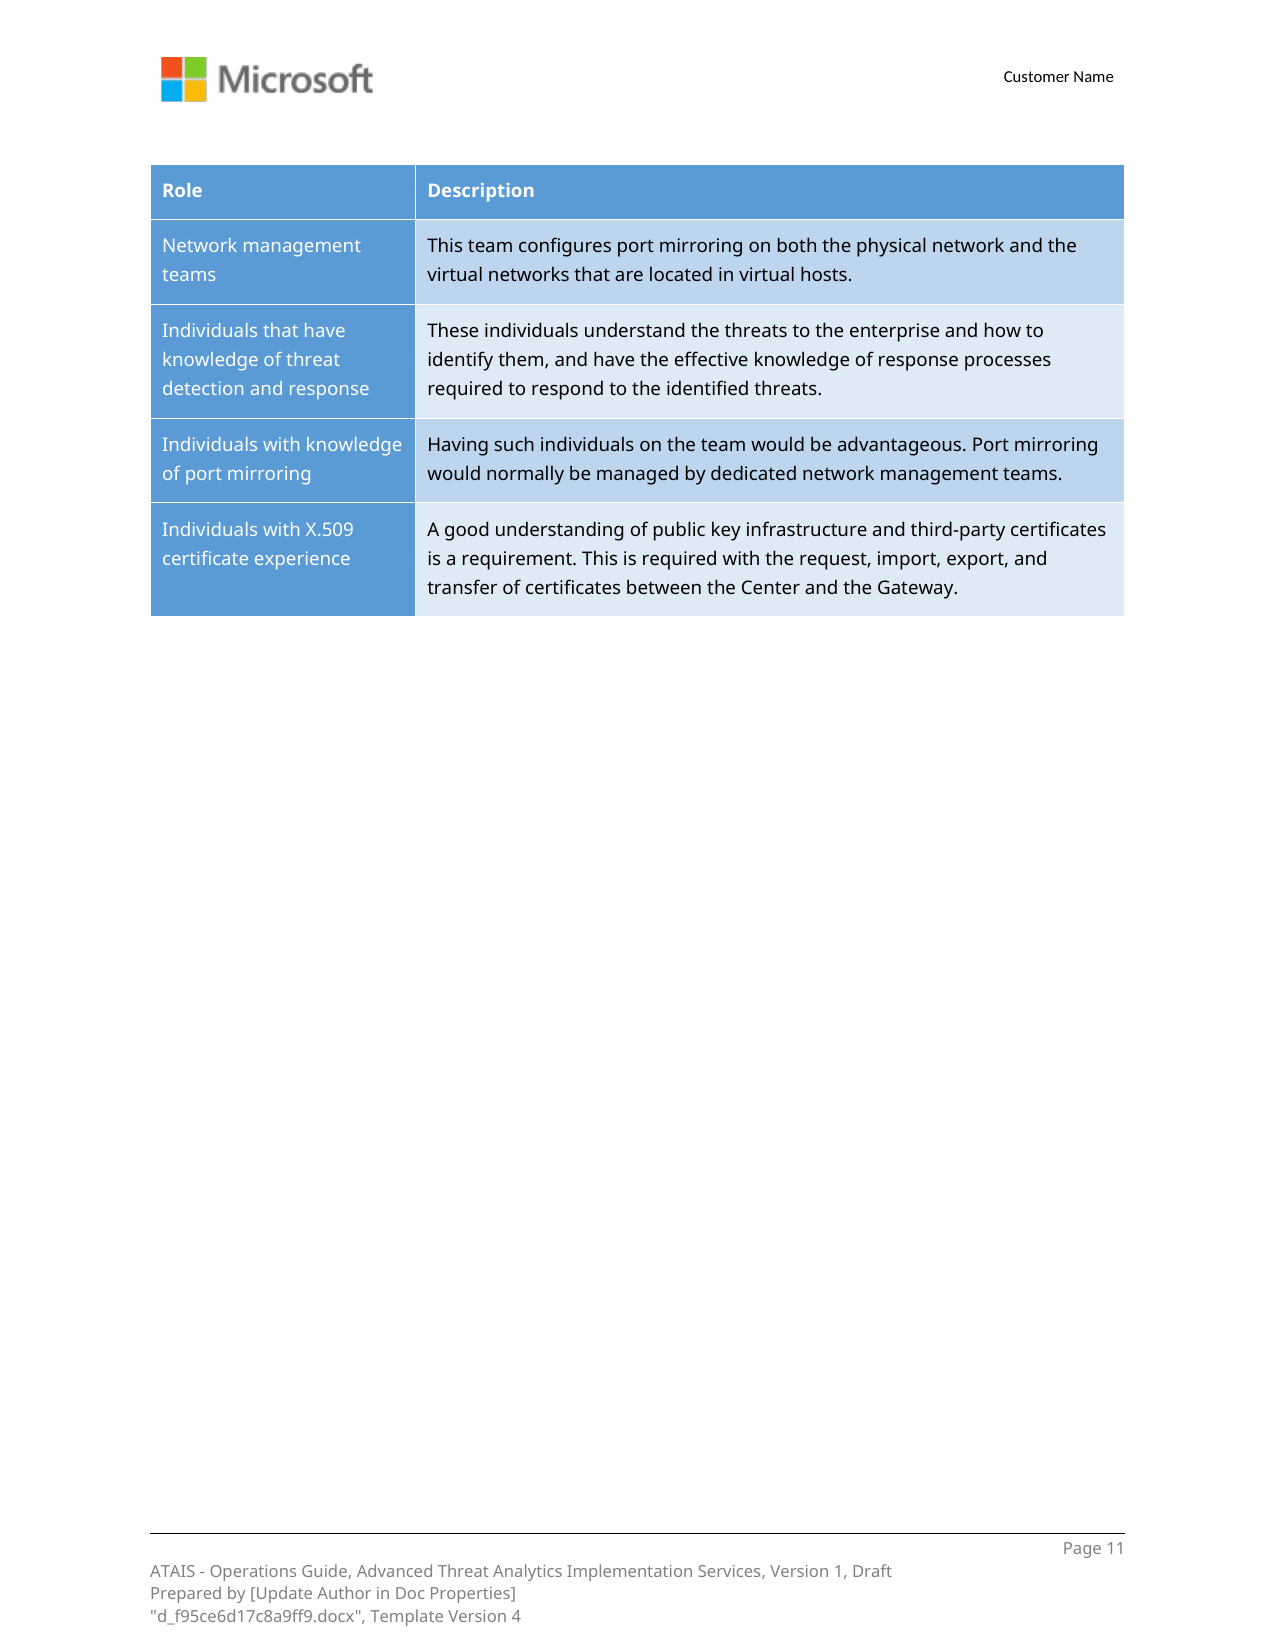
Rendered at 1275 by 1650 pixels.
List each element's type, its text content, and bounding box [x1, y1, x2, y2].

table_cell Individuals with knowledge of port mirroring [151, 419, 415, 502]
table_cell This team configures port mirroring on both the physical network and the virtual networks that are located in virtual hosts. [416, 220, 1124, 304]
table_cell Having such individuals on the team would be advantageous. Port mirroring would normally be managed by dedicated network management teams. [416, 419, 1124, 502]
table_cell A good understanding of public key infrastructure and third-party certificates is a requirement. This is required with the request, import, export, and transfer of certificates between the Center and the Gateway. [416, 503, 1124, 616]
table_cell Network management teams [151, 220, 415, 304]
table_header Role [151, 165, 415, 219]
table_cell Individuals that have knowledge of threat detection and response [151, 305, 415, 418]
table_header Description [416, 165, 1124, 219]
table_cell These individuals understand the threats to the enterprise and how to identify them, and have the effective knowledge of response processes required to respond to the identified threats. [416, 305, 1124, 418]
table_cell Individuals with X.509 certificate experience [151, 503, 415, 616]
picture [161, 57, 374, 103]
